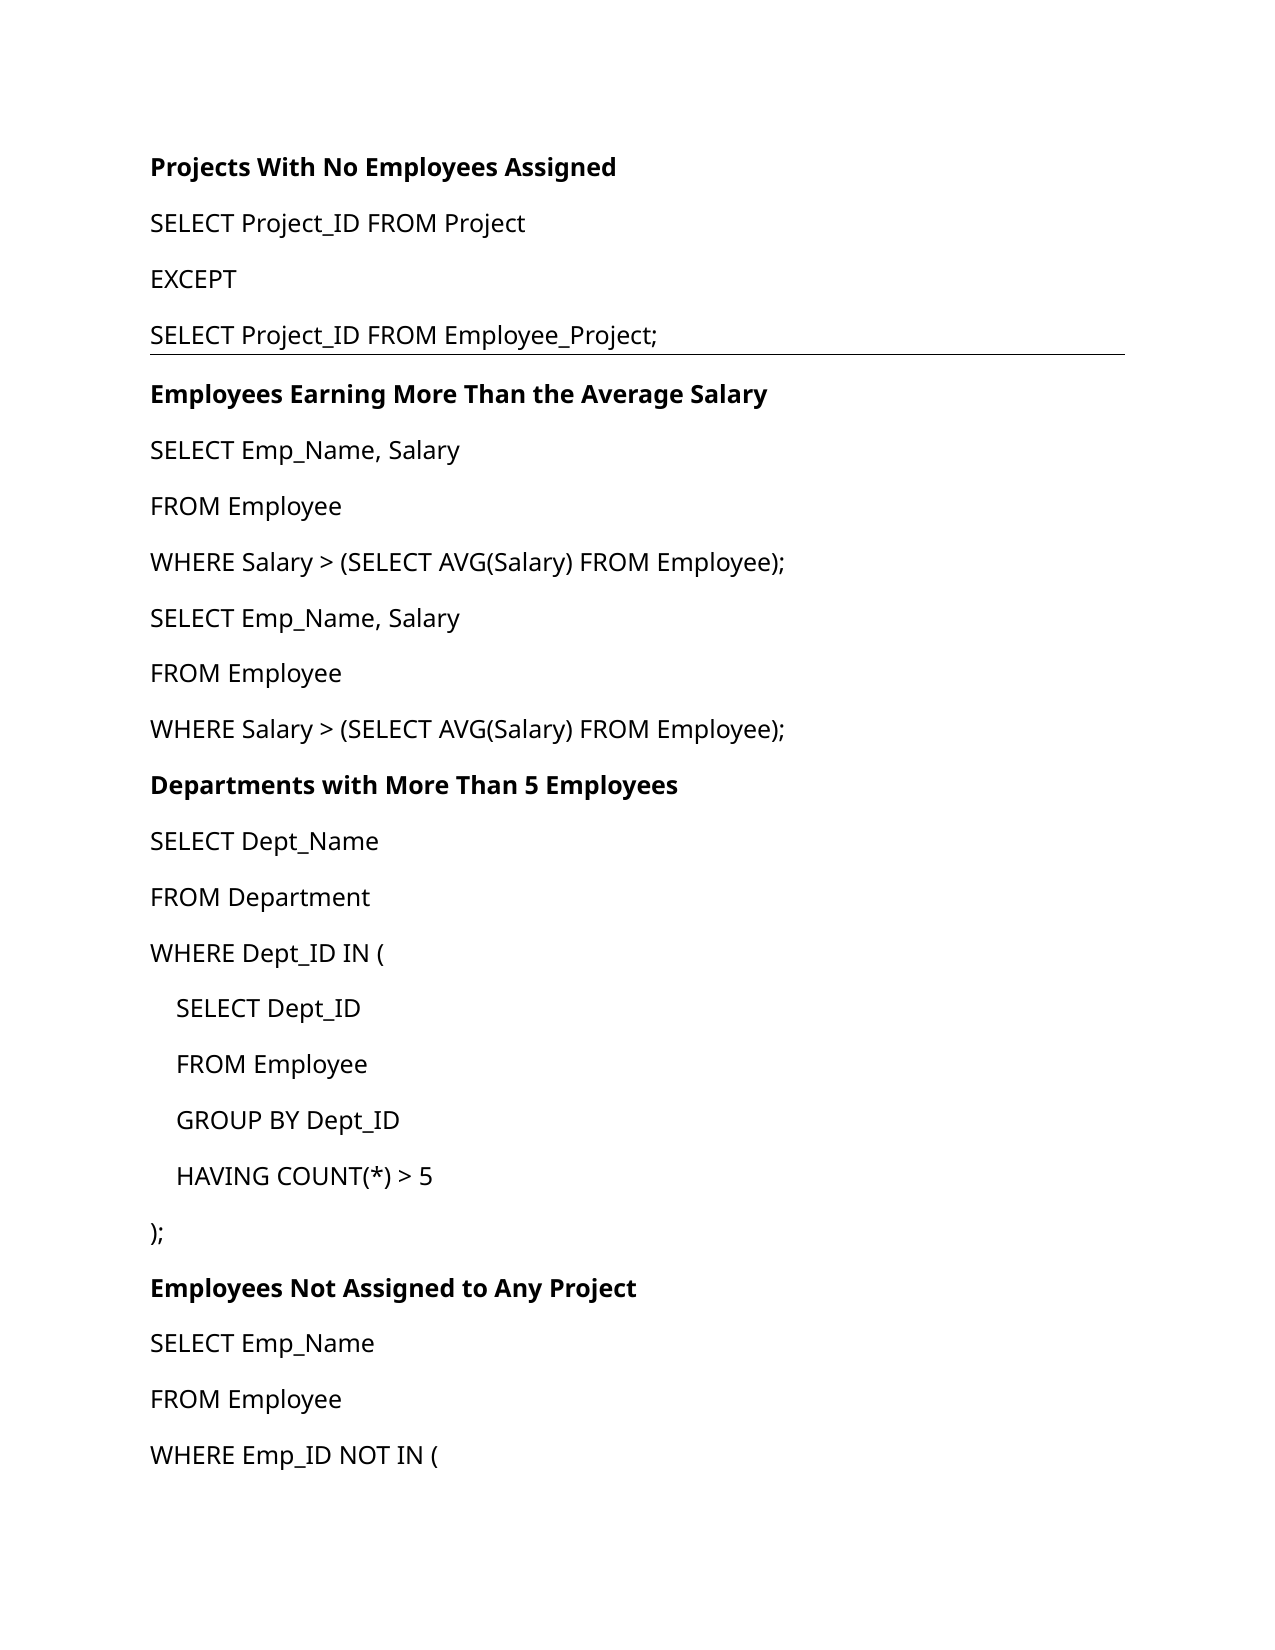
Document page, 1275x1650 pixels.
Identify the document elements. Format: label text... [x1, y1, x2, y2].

text SELECT Project_ID FROM Employee_Project; [150, 317, 1125, 354]
text Projects With No Employees Assigned [150, 150, 1125, 184]
text Employees Not Assigned to Any Project [150, 1270, 1125, 1304]
text EXCEPT [150, 262, 1125, 296]
text WHERE Salary > (SELECT AVG(Salary) FROM Employee); [150, 712, 1125, 746]
text HAVING COUNT(*) > 5 [150, 1159, 1125, 1193]
text ); [150, 1214, 1125, 1248]
text FROM Employee [150, 656, 1125, 690]
text WHERE Salary > (SELECT AVG(Salary) FROM Employee); [150, 544, 1125, 578]
text Employees Earning More Than the Average Salary [150, 377, 1125, 411]
text Departments with More Than 5 Employees [150, 768, 1125, 802]
text WHERE Dept_ID IN ( [150, 935, 1125, 969]
text GROUP BY Dept_ID [150, 1103, 1125, 1137]
text WHERE Emp_ID NOT IN ( [150, 1438, 1125, 1472]
text SELECT Emp_Name, Salary [150, 433, 1125, 467]
text SELECT Emp_Name [150, 1326, 1125, 1360]
text FROM Employee [150, 1382, 1125, 1416]
text SELECT Project_ID FROM Project [150, 206, 1125, 240]
text FROM Employee [150, 489, 1125, 523]
text FROM Employee [150, 1047, 1125, 1081]
text FROM Department [150, 879, 1125, 913]
text SELECT Dept_Name [150, 824, 1125, 858]
text SELECT Emp_Name, Salary [150, 600, 1125, 634]
text SELECT Dept_ID [150, 991, 1125, 1025]
